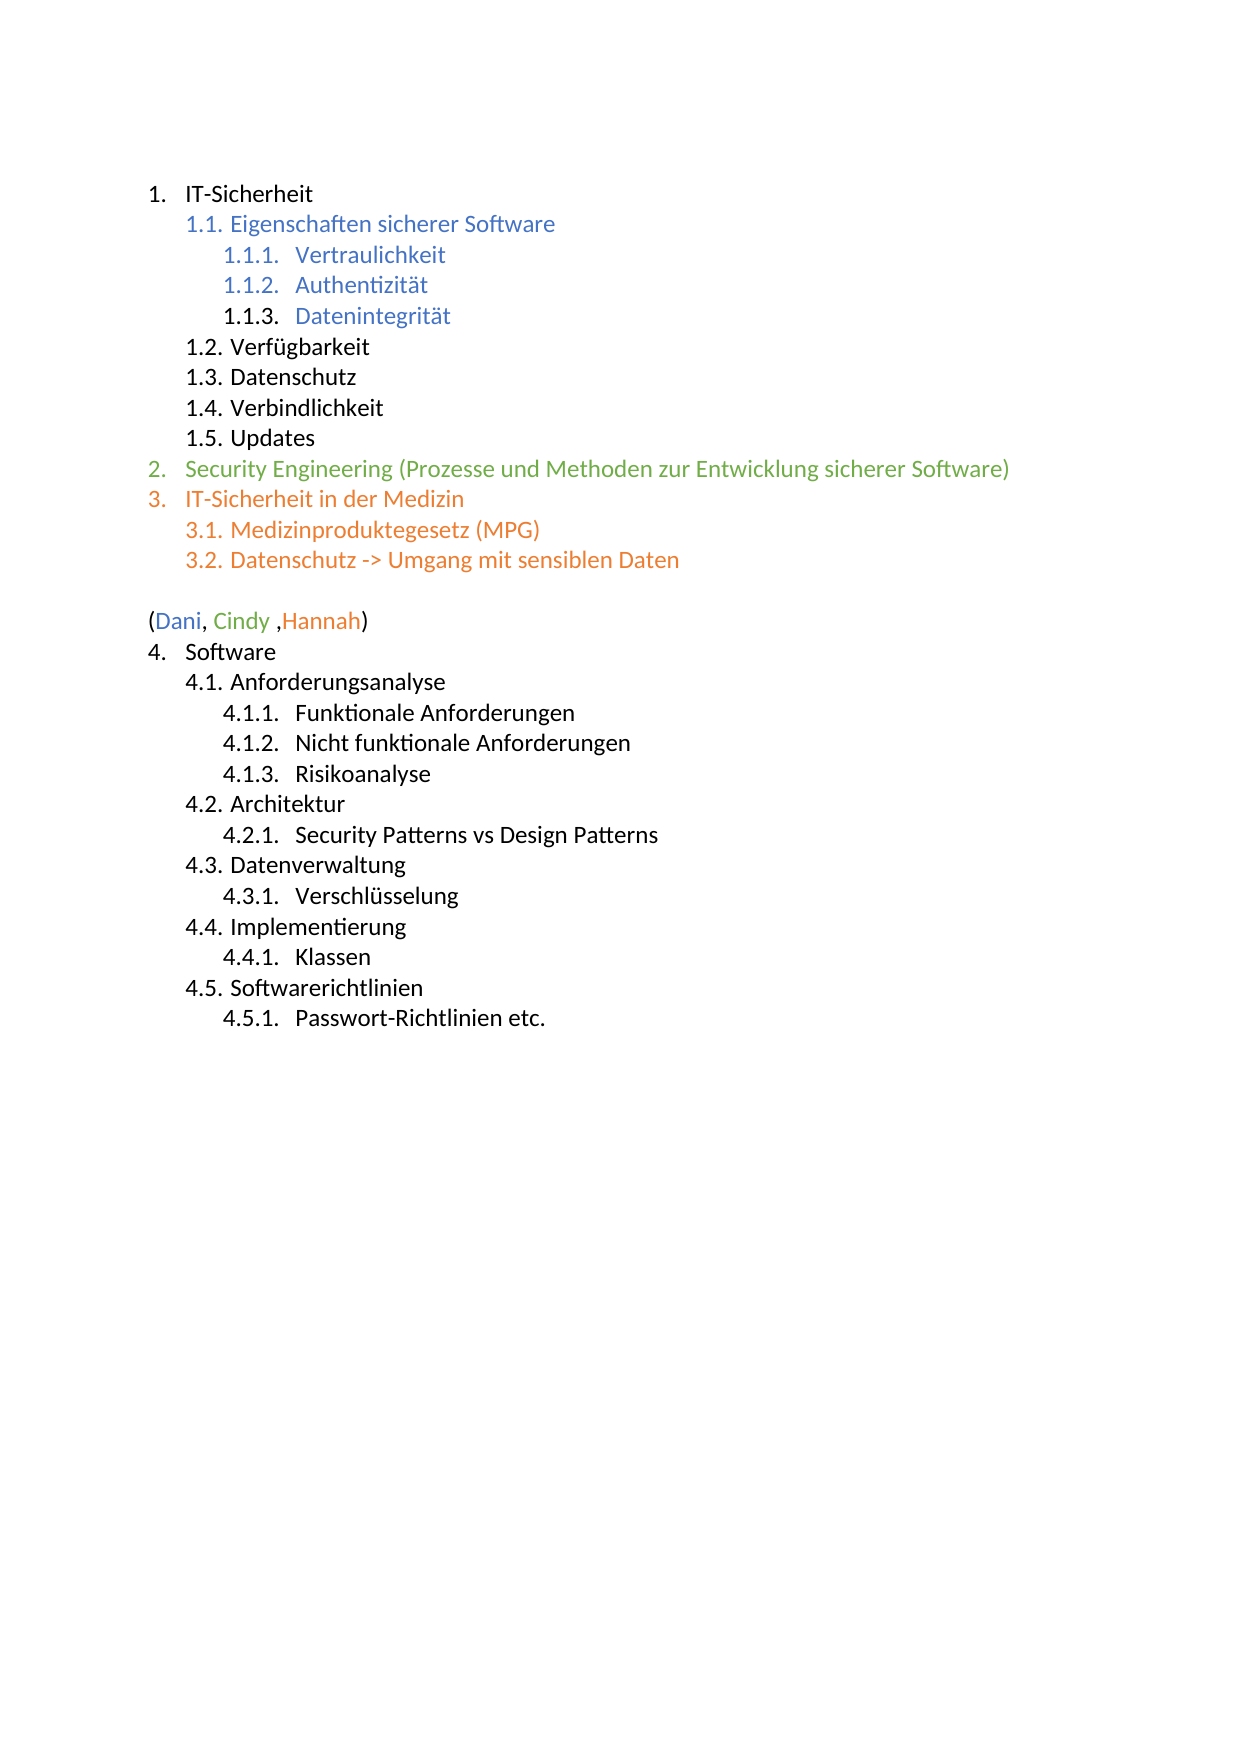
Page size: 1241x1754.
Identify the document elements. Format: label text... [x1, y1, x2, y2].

list Datenverwaltung [185, 849, 1093, 880]
list Software [148, 636, 1093, 666]
list Verbindlichkeit [185, 392, 1093, 422]
list Updates [185, 422, 1093, 453]
list Nicht funktionale Anforderungen [223, 727, 1093, 758]
list Eigenschaften sicherer Software [185, 209, 1093, 239]
list Verfügbarkeit [185, 331, 1093, 361]
list Security Engineering (Prozesse und Methoden zur Entwicklung sicherer Software) [148, 453, 1093, 483]
list Funktionale Anforderungen [223, 697, 1093, 727]
list Datenintegrität [223, 300, 1093, 331]
list Implementierung [185, 911, 1093, 941]
list Risikoanalyse [223, 758, 1093, 788]
list Datenschutz -> Umgang mit sensiblen Daten [185, 544, 1093, 575]
list Vertraulichkeit [223, 239, 1093, 270]
list Softwarerichtlinien [185, 972, 1093, 1002]
list Anforderungsanalyse [185, 666, 1093, 697]
list Architektur [185, 788, 1093, 819]
text (Dani, Cindy ,Hannah) [148, 605, 1093, 636]
list Security Patterns vs Design Patterns [223, 819, 1093, 849]
list Authentizität [223, 270, 1093, 300]
list Datenschutz [185, 361, 1093, 392]
list Medizinproduktegesetz (MPG) [185, 514, 1093, 544]
list Verschlüsselung [223, 880, 1093, 911]
list IT-Sicherheit in der Medizin [148, 483, 1093, 514]
list Klassen [223, 941, 1093, 972]
list IT-Sicherheit [148, 178, 1093, 209]
list Passwort-Richtlinien etc. [223, 1002, 1093, 1033]
